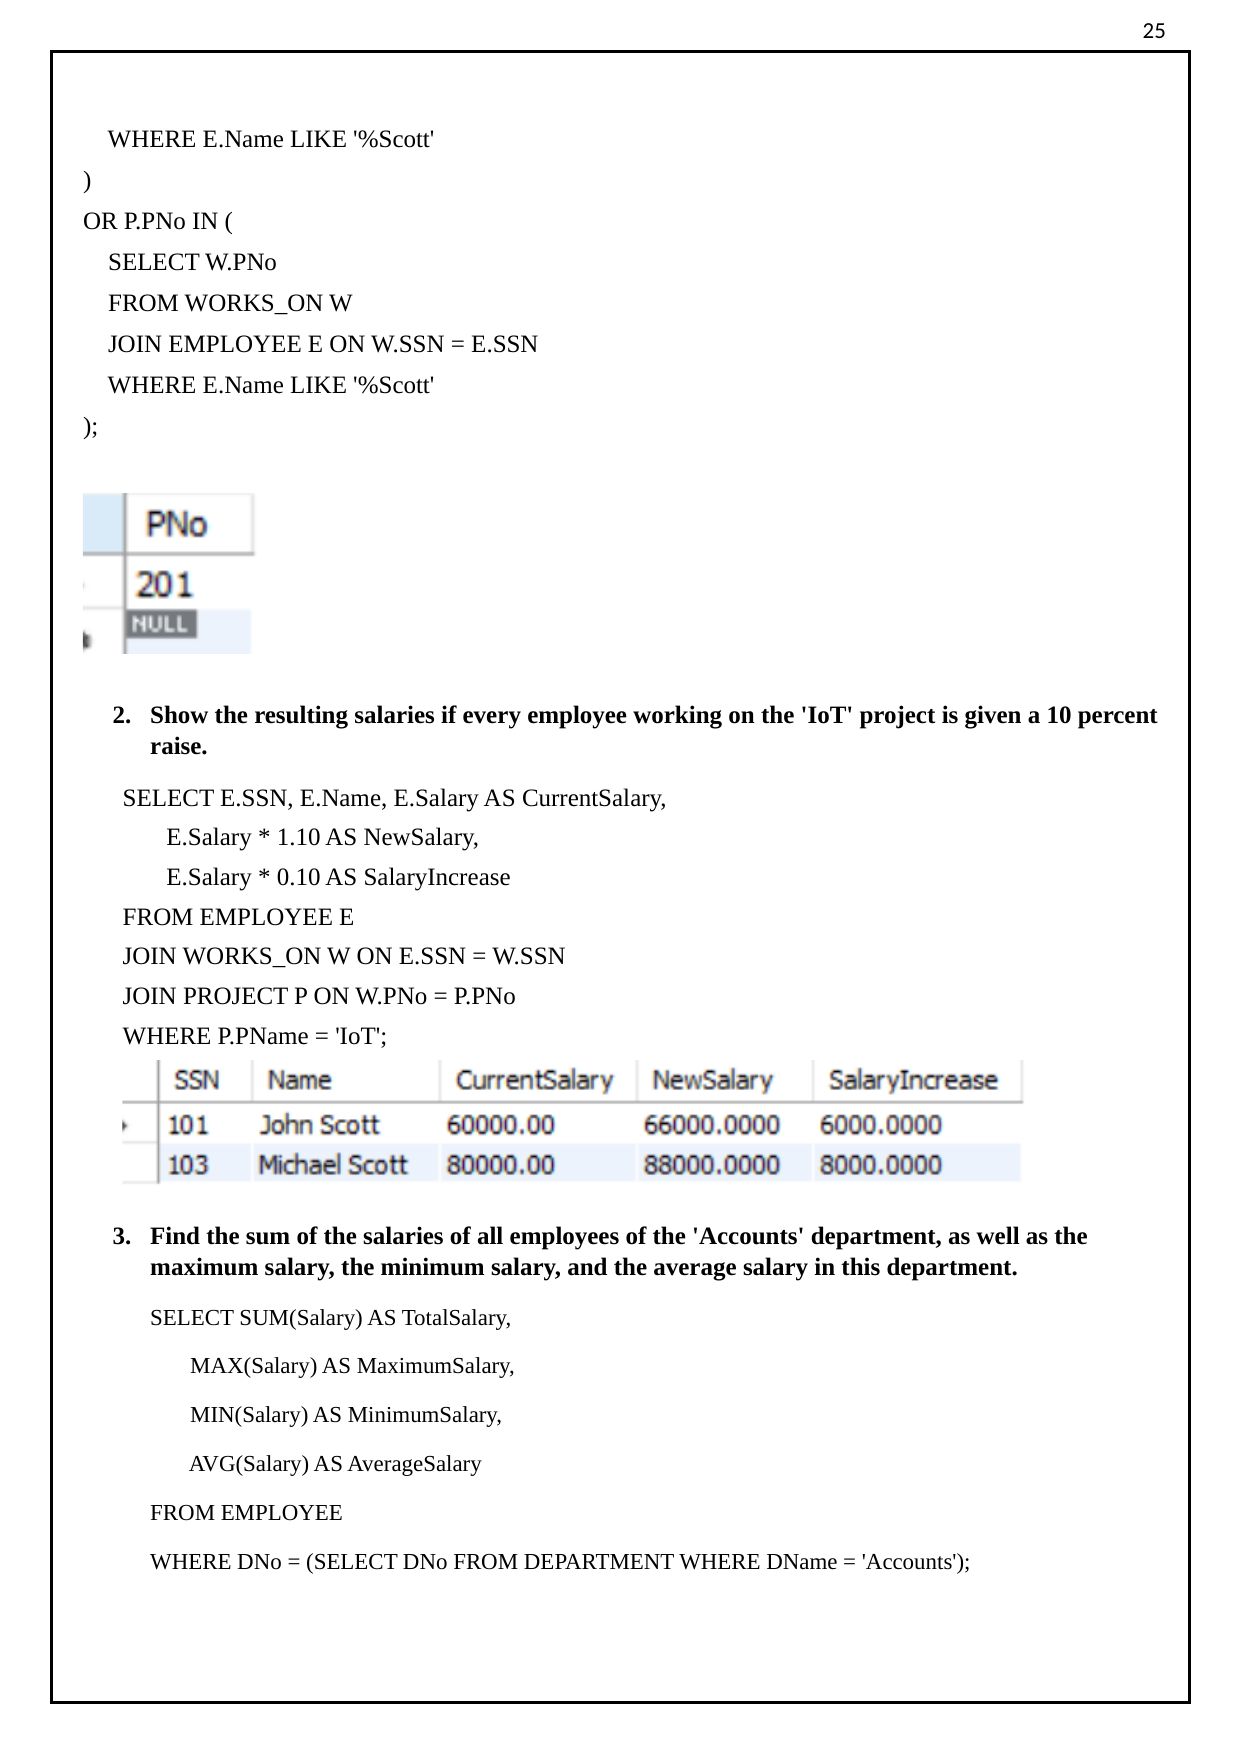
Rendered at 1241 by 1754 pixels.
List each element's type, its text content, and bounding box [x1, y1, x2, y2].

text JOIN PROJECT P ON W.PNo = P.PNo [122, 981, 1164, 1010]
list Show the resulting salaries if every employee working on the 'IoT' project is given a 10 percent raise. [112, 700, 1164, 760]
text MAX(Salary) AS MaximumSalary, [150, 1352, 1164, 1379]
text WHERE P.PName = 'IoT'; [122, 1021, 1164, 1049]
picture [82, 493, 265, 654]
text SELECT E.SSN, E.Name, E.Salary AS CurrentSalary, [122, 783, 1164, 811]
text FROM EMPLOYEE E [122, 902, 1164, 930]
text ) [83, 165, 1164, 194]
picture [122, 1060, 1043, 1211]
text OR P.PNo IN ( [83, 206, 1164, 235]
text E.Salary * 0.10 AS SalaryIncrease [122, 862, 1164, 891]
text WHERE E.Name LIKE '%Scott' [83, 370, 1164, 399]
text WHERE DNo = (SELECT DNo FROM DEPARTMENT WHERE DName = 'Accounts'); [150, 1548, 1164, 1574]
text ); [83, 411, 1164, 440]
text FROM EMPLOYEE [150, 1499, 1164, 1525]
text SELECT SUM(Salary) AS TotalSalary, [150, 1304, 1164, 1330]
text AVG(Salary) AS AverageSalary [150, 1450, 1164, 1477]
list Find the sum of the salaries of all employees of the 'Accounts' department, as well as the maximum salary, the minimum salary, and the average salary in this department. [112, 1221, 1164, 1281]
text MIN(Salary) AS MinimumSalary, [150, 1401, 1164, 1428]
text FROM WORKS_ON W [83, 288, 1164, 317]
text JOIN WORKS_ON W ON E.SSN = W.SSN [122, 941, 1164, 970]
text WHERE E.Name LIKE '%Scott' [83, 124, 1164, 153]
text SELECT W.PNo [83, 247, 1164, 276]
text JOIN EMPLOYEE E ON W.SSN = E.SSN [83, 329, 1164, 358]
text E.Salary * 1.10 AS NewSalary, [122, 822, 1164, 851]
